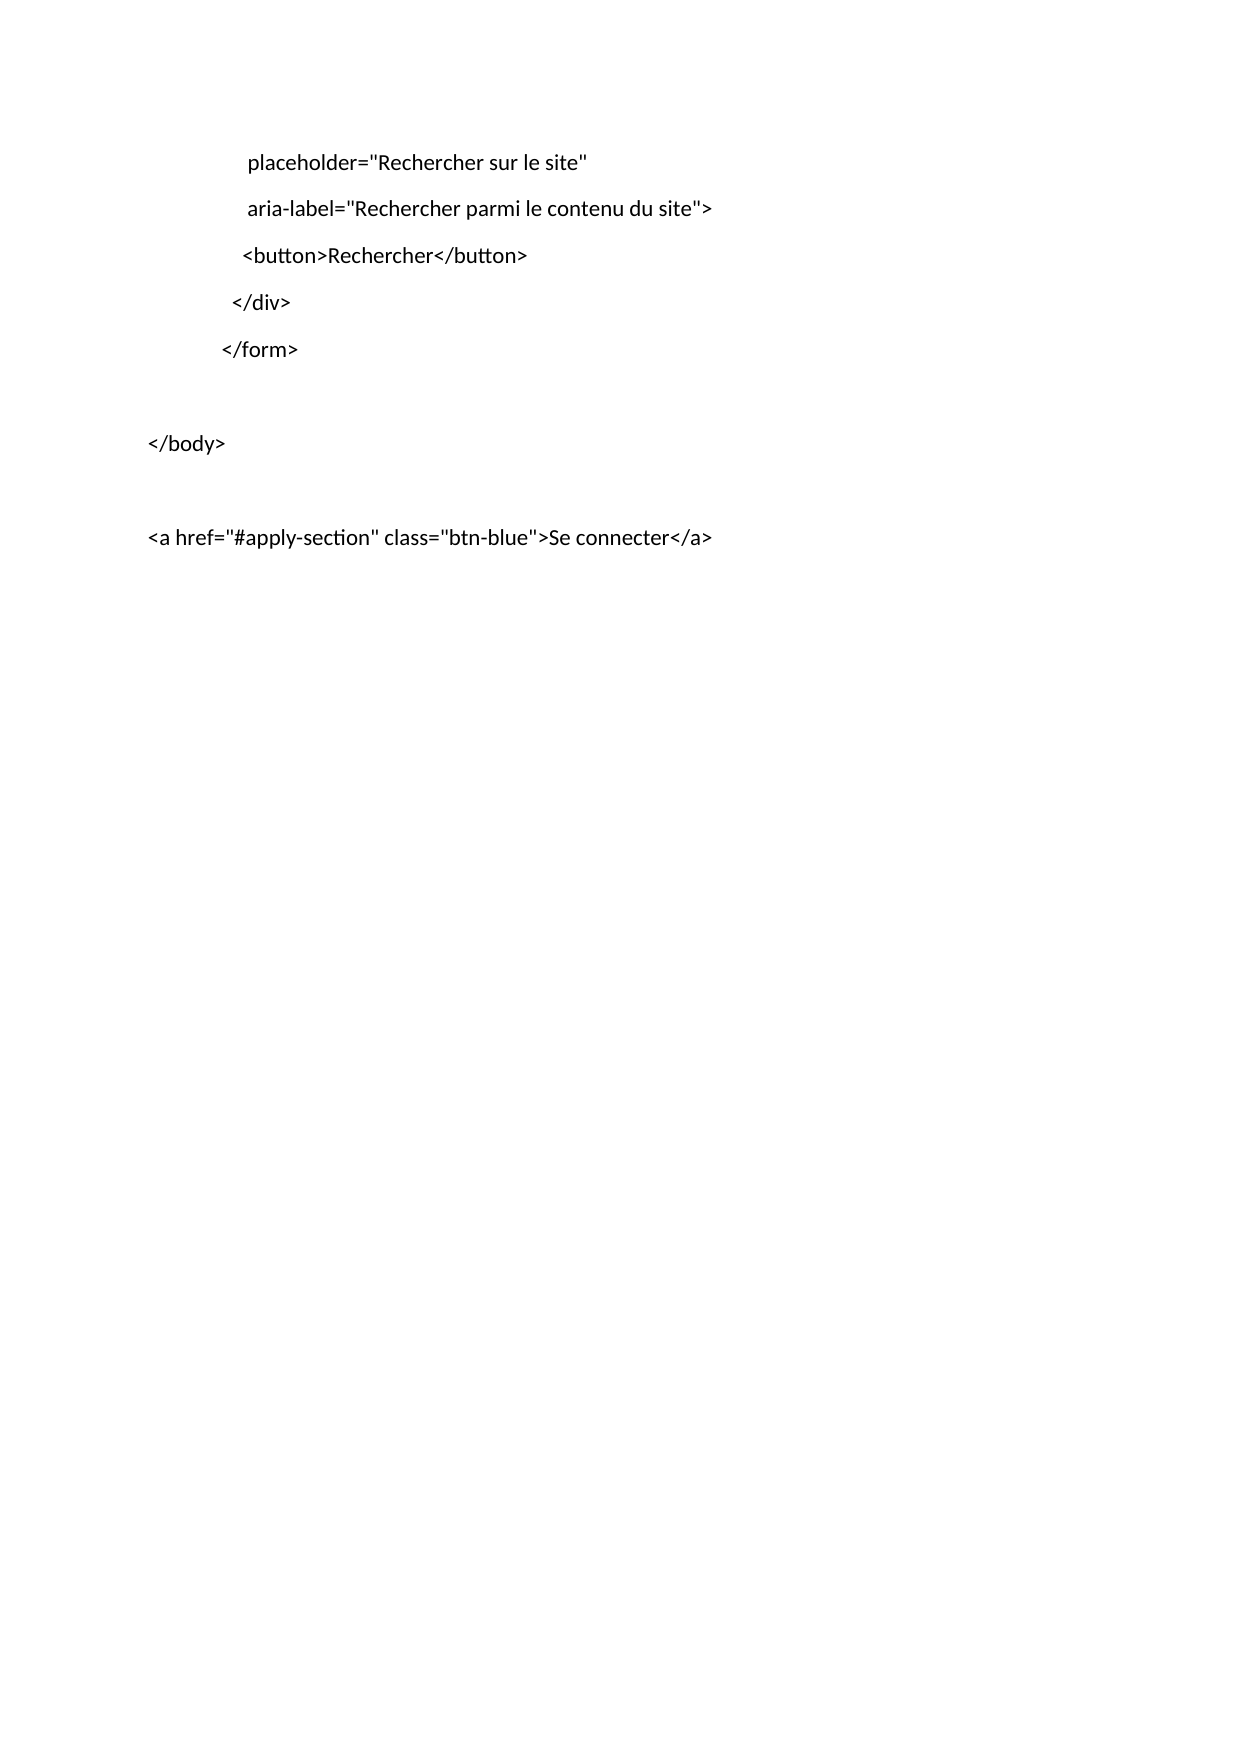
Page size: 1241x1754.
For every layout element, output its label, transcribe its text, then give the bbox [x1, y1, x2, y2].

text <a href="#apply-section" class="btn-blue">Se connecter</a> [148, 523, 1093, 551]
text aria-label="Rechercher parmi le contenu du site"> [148, 194, 1093, 222]
text </body> [148, 429, 1093, 457]
text placeholder="Rechercher sur le site" [148, 148, 1093, 176]
text </form> [148, 335, 1093, 363]
text <button>Rechercher</button> [148, 241, 1093, 269]
text </div> [148, 288, 1093, 316]
